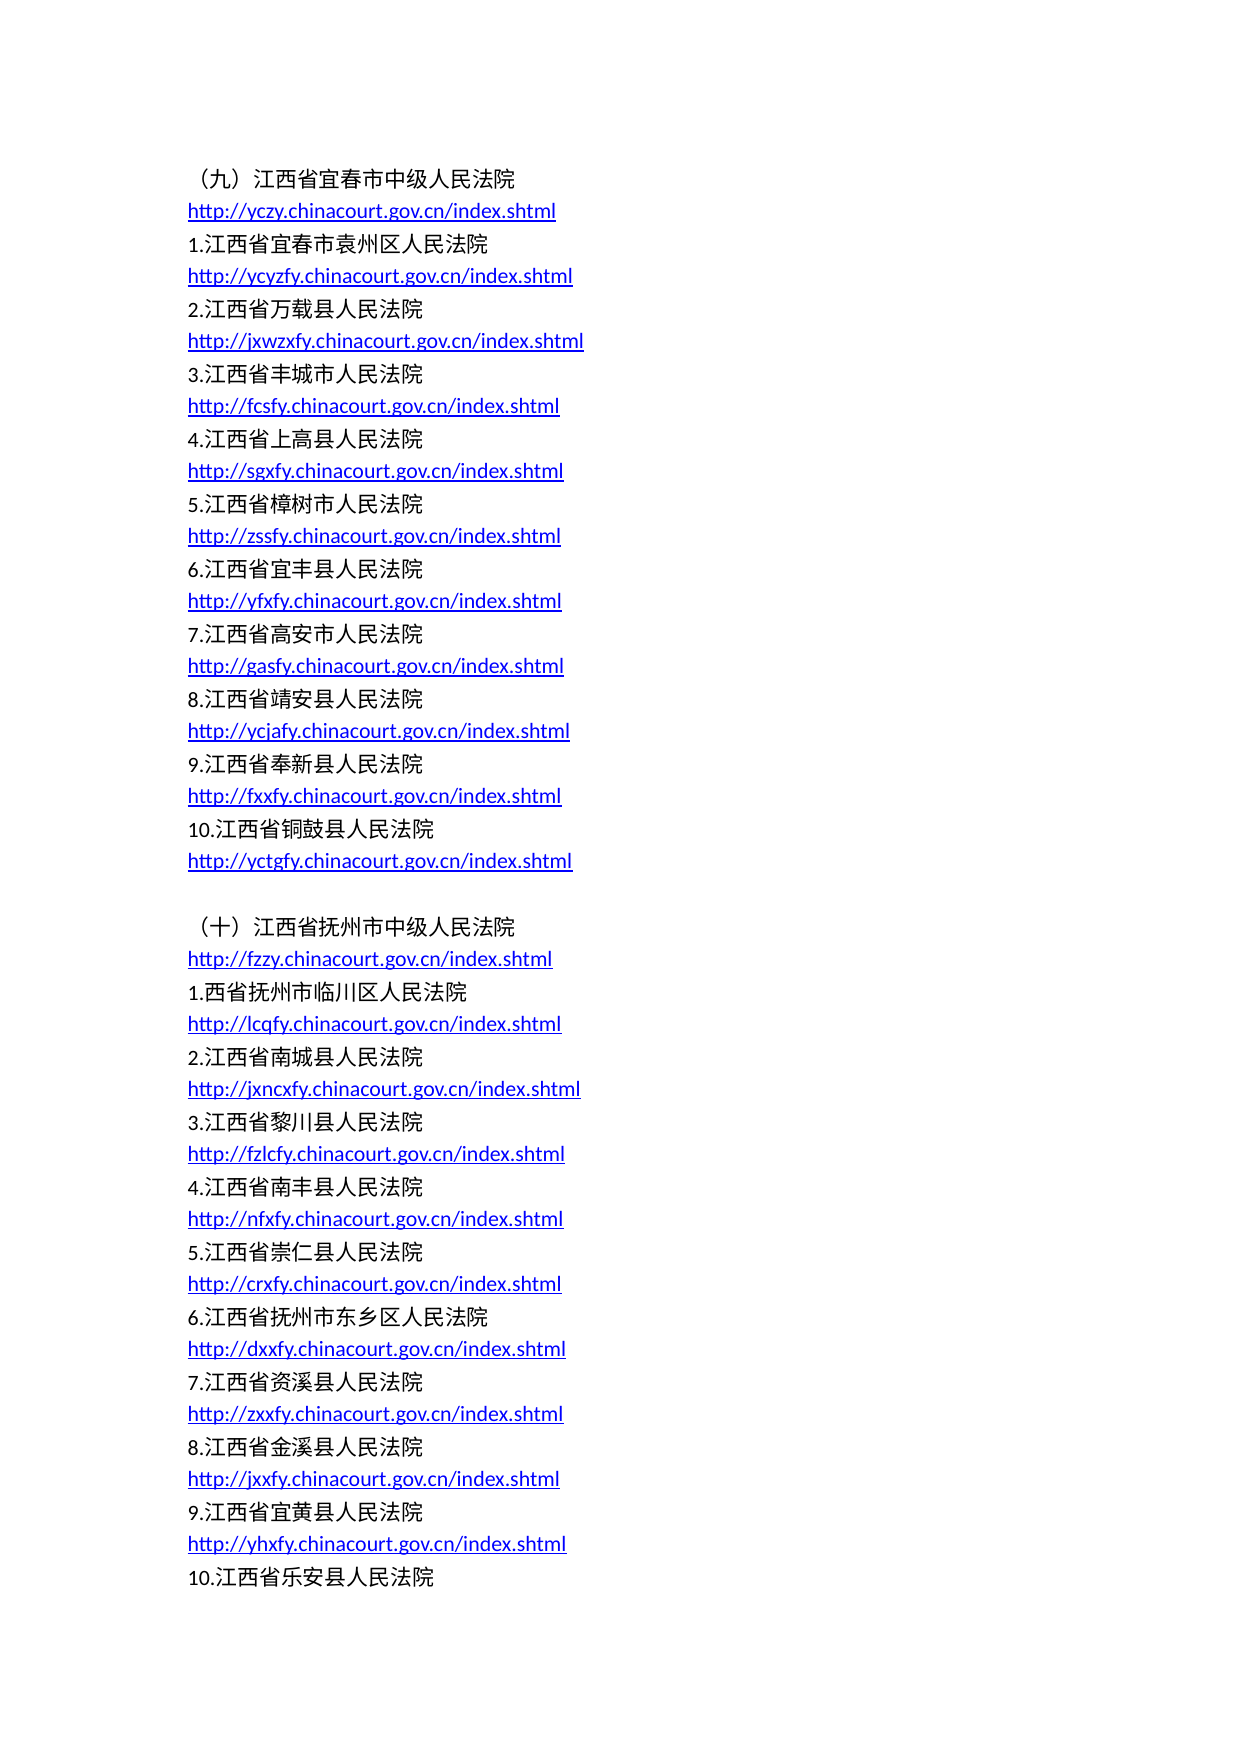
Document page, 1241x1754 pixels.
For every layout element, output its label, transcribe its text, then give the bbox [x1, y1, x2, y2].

text http://jxncxfy.chinacourt.gov.cn/index.shtml [187, 1072, 1053, 1104]
text http://crxfy.chinacourt.gov.cn/index.shtml [187, 1267, 1053, 1299]
text 5.江西省樟树市人民法院 [187, 487, 1053, 519]
text 9.江西省奉新县人民法院 [187, 747, 1053, 779]
text http://yczy.chinacourt.gov.cn/index.shtml [187, 194, 1053, 227]
text http://jxwzxfy.chinacourt.gov.cn/index.shtml [187, 324, 1053, 357]
text 3.江西省丰城市人民法院 [187, 357, 1053, 389]
text 7.江西省资溪县人民法院 [187, 1364, 1053, 1397]
text 2.江西省万载县人民法院 [187, 292, 1053, 324]
text 6.江西省宜丰县人民法院 [187, 552, 1053, 584]
text 3.江西省黎川县人民法院 [187, 1104, 1053, 1137]
text http://sgxfy.chinacourt.gov.cn/index.shtml [187, 454, 1053, 487]
text http://dxxfy.chinacourt.gov.cn/index.shtml [187, 1332, 1053, 1364]
text http://ycjafy.chinacourt.gov.cn/index.shtml [187, 714, 1053, 747]
text 10.江西省乐安县人民法院 [187, 1559, 1053, 1592]
text http://yhxfy.chinacourt.gov.cn/index.shtml [187, 1527, 1053, 1559]
text 2.江西省南城县人民法院 [187, 1039, 1053, 1072]
text http://zssfy.chinacourt.gov.cn/index.shtml [187, 519, 1053, 552]
text 8.江西省靖安县人民法院 [187, 682, 1053, 714]
text 8.江西省金溪县人民法院 [187, 1429, 1053, 1462]
text （十）江西省抚州市中级人民法院 [187, 909, 1053, 942]
text 1.江西省宜春市袁州区人民法院 [187, 227, 1053, 259]
text http://yctgfy.chinacourt.gov.cn/index.shtml [187, 844, 1053, 877]
text 10.江西省铜鼓县人民法院 [187, 812, 1053, 844]
text http://gasfy.chinacourt.gov.cn/index.shtml [187, 649, 1053, 682]
text http://jxxfy.chinacourt.gov.cn/index.shtml [187, 1462, 1053, 1494]
text （九）江西省宜春市中级人民法院 [187, 162, 1053, 194]
text http://ycyzfy.chinacourt.gov.cn/index.shtml [187, 259, 1053, 292]
text http://lcqfy.chinacourt.gov.cn/index.shtml [187, 1007, 1053, 1039]
text 5.江西省崇仁县人民法院 [187, 1234, 1053, 1267]
text http://fcsfy.chinacourt.gov.cn/index.shtml [187, 389, 1053, 422]
text http://nfxfy.chinacourt.gov.cn/index.shtml [187, 1202, 1053, 1234]
text 4.江西省南丰县人民法院 [187, 1169, 1053, 1202]
text http://fxxfy.chinacourt.gov.cn/index.shtml [187, 779, 1053, 812]
text 6.江西省抚州市东乡区人民法院 [187, 1299, 1053, 1332]
text 7.江西省高安市人民法院 [187, 617, 1053, 649]
text http://yfxfy.chinacourt.gov.cn/index.shtml [187, 584, 1053, 617]
text http://fzzy.chinacourt.gov.cn/index.shtml [187, 942, 1053, 974]
text http://fzlcfy.chinacourt.gov.cn/index.shtml [187, 1137, 1053, 1169]
text 9.江西省宜黄县人民法院 [187, 1494, 1053, 1527]
text 1.西省抚州市临川区人民法院 [187, 974, 1053, 1007]
text http://zxxfy.chinacourt.gov.cn/index.shtml [187, 1397, 1053, 1429]
text 4.江西省上高县人民法院 [187, 422, 1053, 454]
